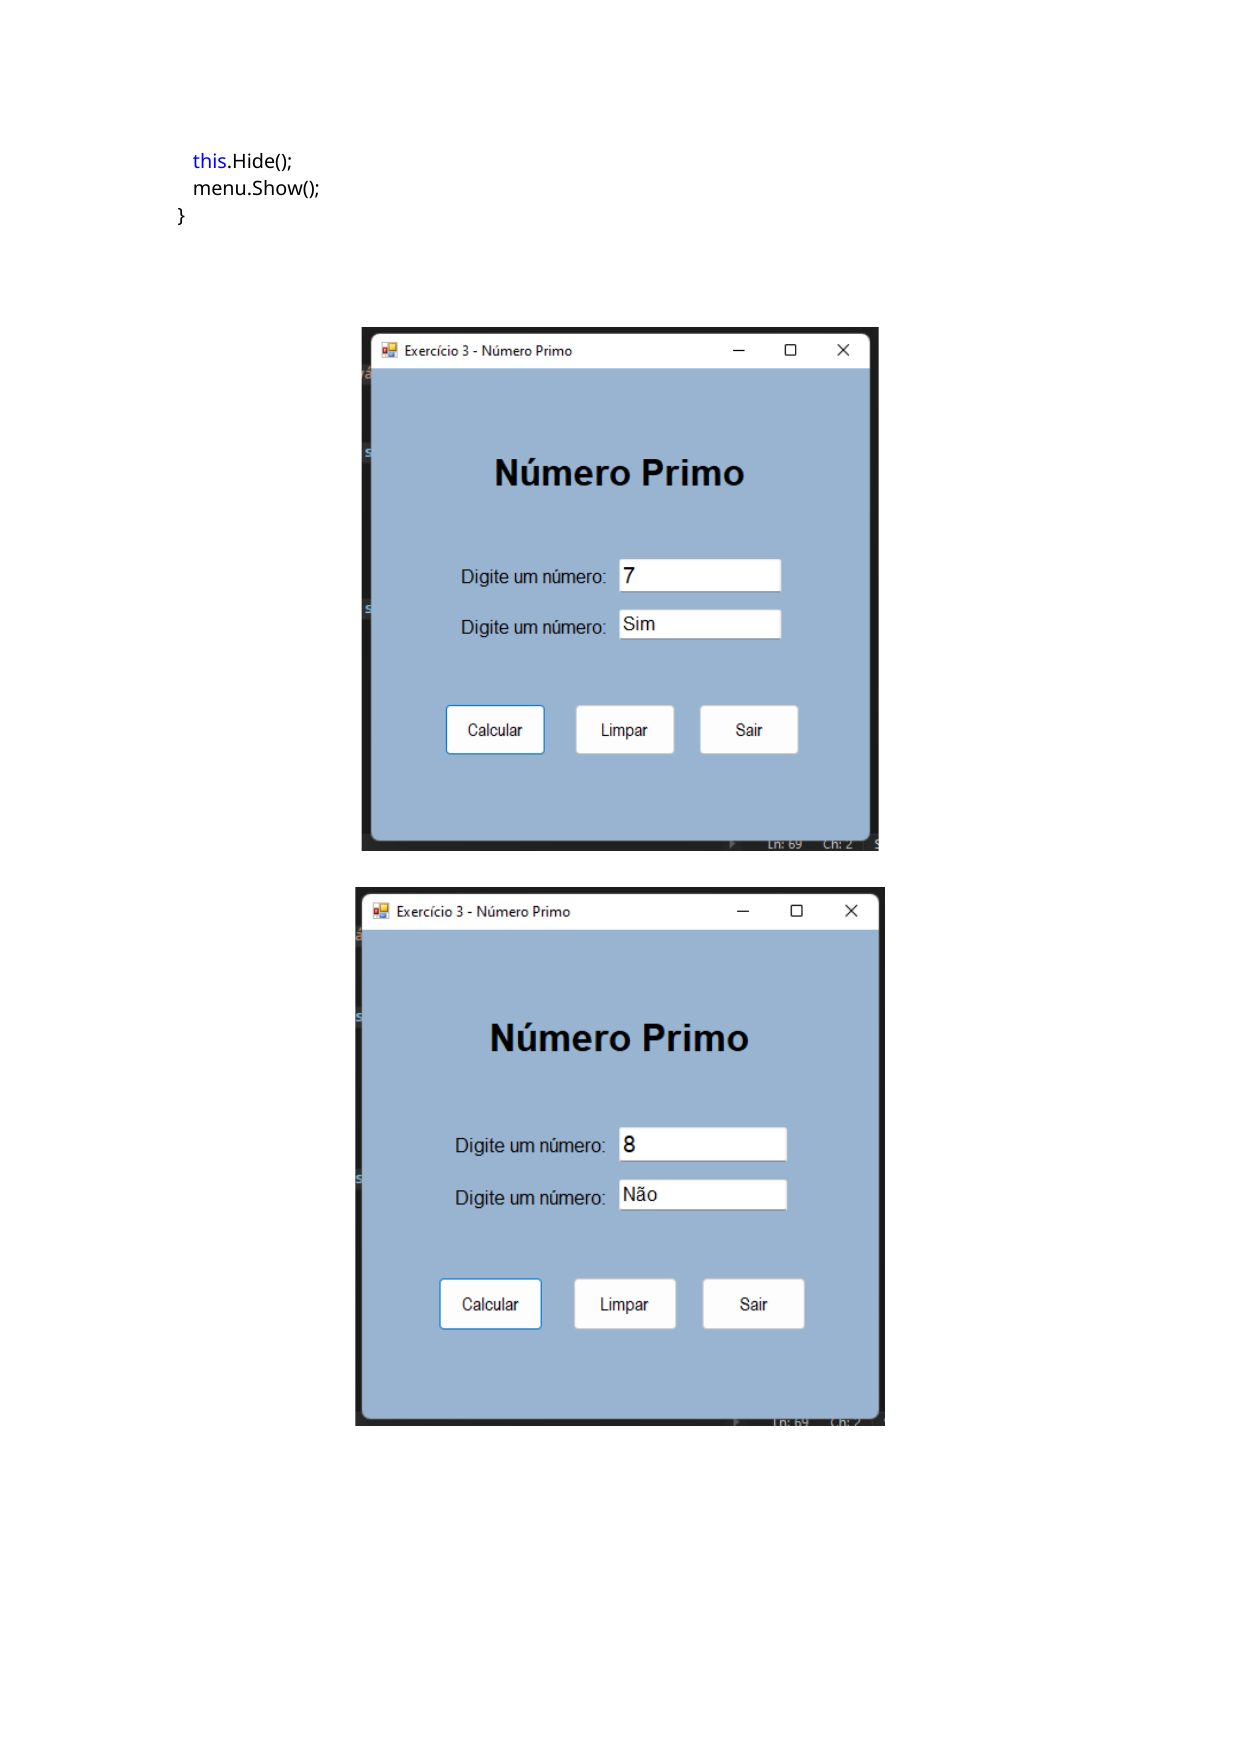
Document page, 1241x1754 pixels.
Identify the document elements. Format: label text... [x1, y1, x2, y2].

picture [361, 327, 879, 851]
text } [177, 202, 1063, 228]
text this.Hide(); [177, 148, 1063, 174]
text menu.Show(); [177, 174, 1063, 202]
picture [355, 887, 885, 1426]
